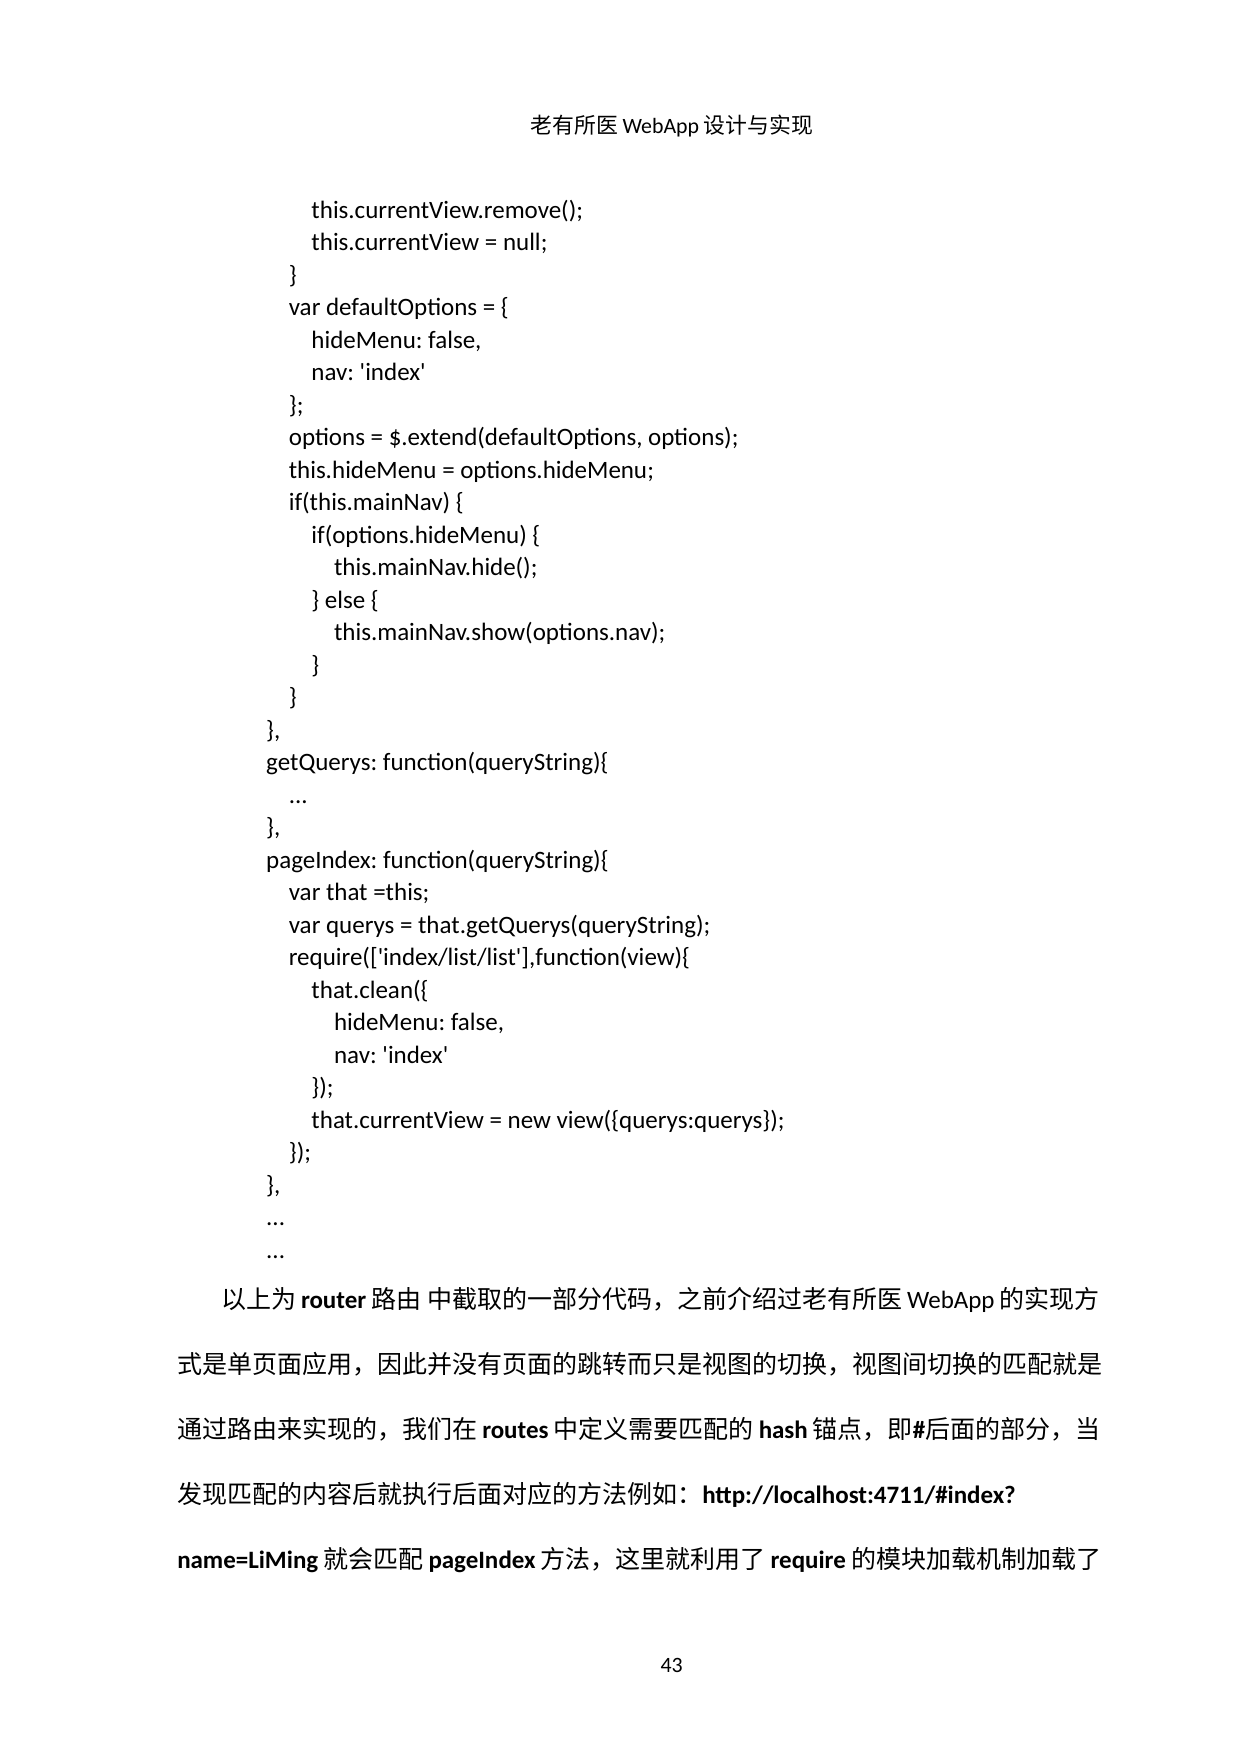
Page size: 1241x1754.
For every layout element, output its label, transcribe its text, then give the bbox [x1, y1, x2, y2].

text var that =this; [177, 876, 1122, 908]
text this.currentView.remove(); [177, 193, 1122, 226]
text } else { [177, 583, 1122, 616]
text }; [177, 388, 1122, 421]
text } [177, 681, 1122, 713]
text ... [177, 778, 1122, 811]
text }); [177, 1136, 1122, 1168]
text options = $.extend(defaultOptions, options); [177, 421, 1122, 453]
text ... [177, 1201, 1122, 1233]
text this.hideMenu = options.hideMenu; [177, 453, 1122, 486]
text var querys = that.getQuerys(queryString); [177, 908, 1122, 941]
text if(this.mainNav) { [177, 486, 1122, 518]
text hideMenu: false, [177, 1006, 1122, 1038]
text if(options.hideMenu) { [177, 518, 1122, 551]
text that.currentView = new view({querys:querys}); [177, 1103, 1122, 1136]
text that.clean({ [177, 973, 1122, 1006]
text }); [177, 1071, 1122, 1103]
text hideMenu: false, [177, 323, 1122, 356]
text this.mainNav.show(options.nav); [177, 616, 1122, 648]
text getQuerys: function(queryString){ [177, 746, 1122, 778]
text var defaultOptions = { [177, 291, 1122, 323]
text this.currentView = null; [177, 226, 1122, 258]
text }, [177, 1168, 1122, 1201]
text }, [177, 811, 1122, 843]
text pageIndex: function(queryString){ [177, 843, 1122, 876]
text this.mainNav.hide(); [177, 551, 1122, 583]
text }, [177, 713, 1122, 746]
text ... [177, 1233, 1122, 1266]
text nav: 'index' [177, 1038, 1122, 1071]
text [177, 1266, 1122, 1591]
text } [177, 258, 1122, 291]
text require(['index/list/list'],function(view){ [177, 941, 1122, 973]
text nav: 'index' [177, 356, 1122, 388]
text } [177, 648, 1122, 681]
